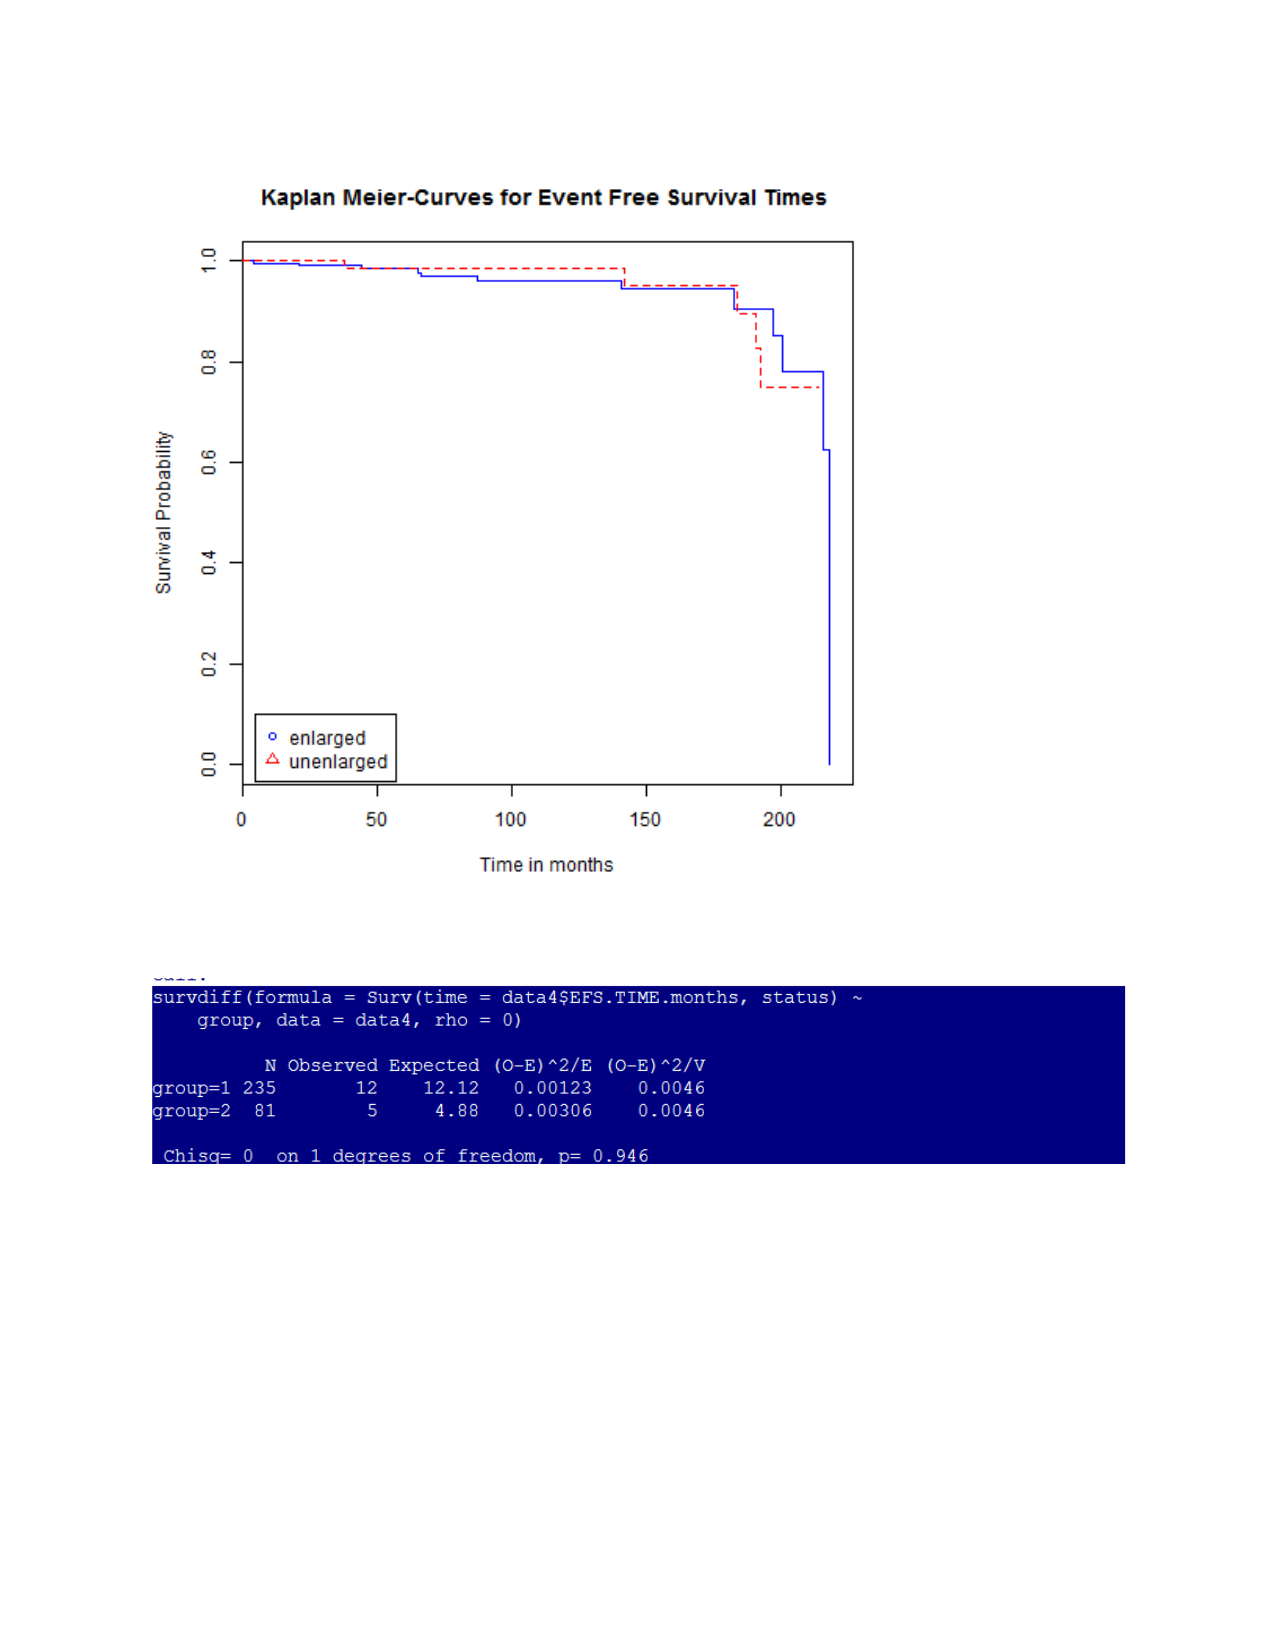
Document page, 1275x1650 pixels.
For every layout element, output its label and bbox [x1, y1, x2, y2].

picture [150, 978, 1125, 1164]
picture [150, 150, 901, 900]
